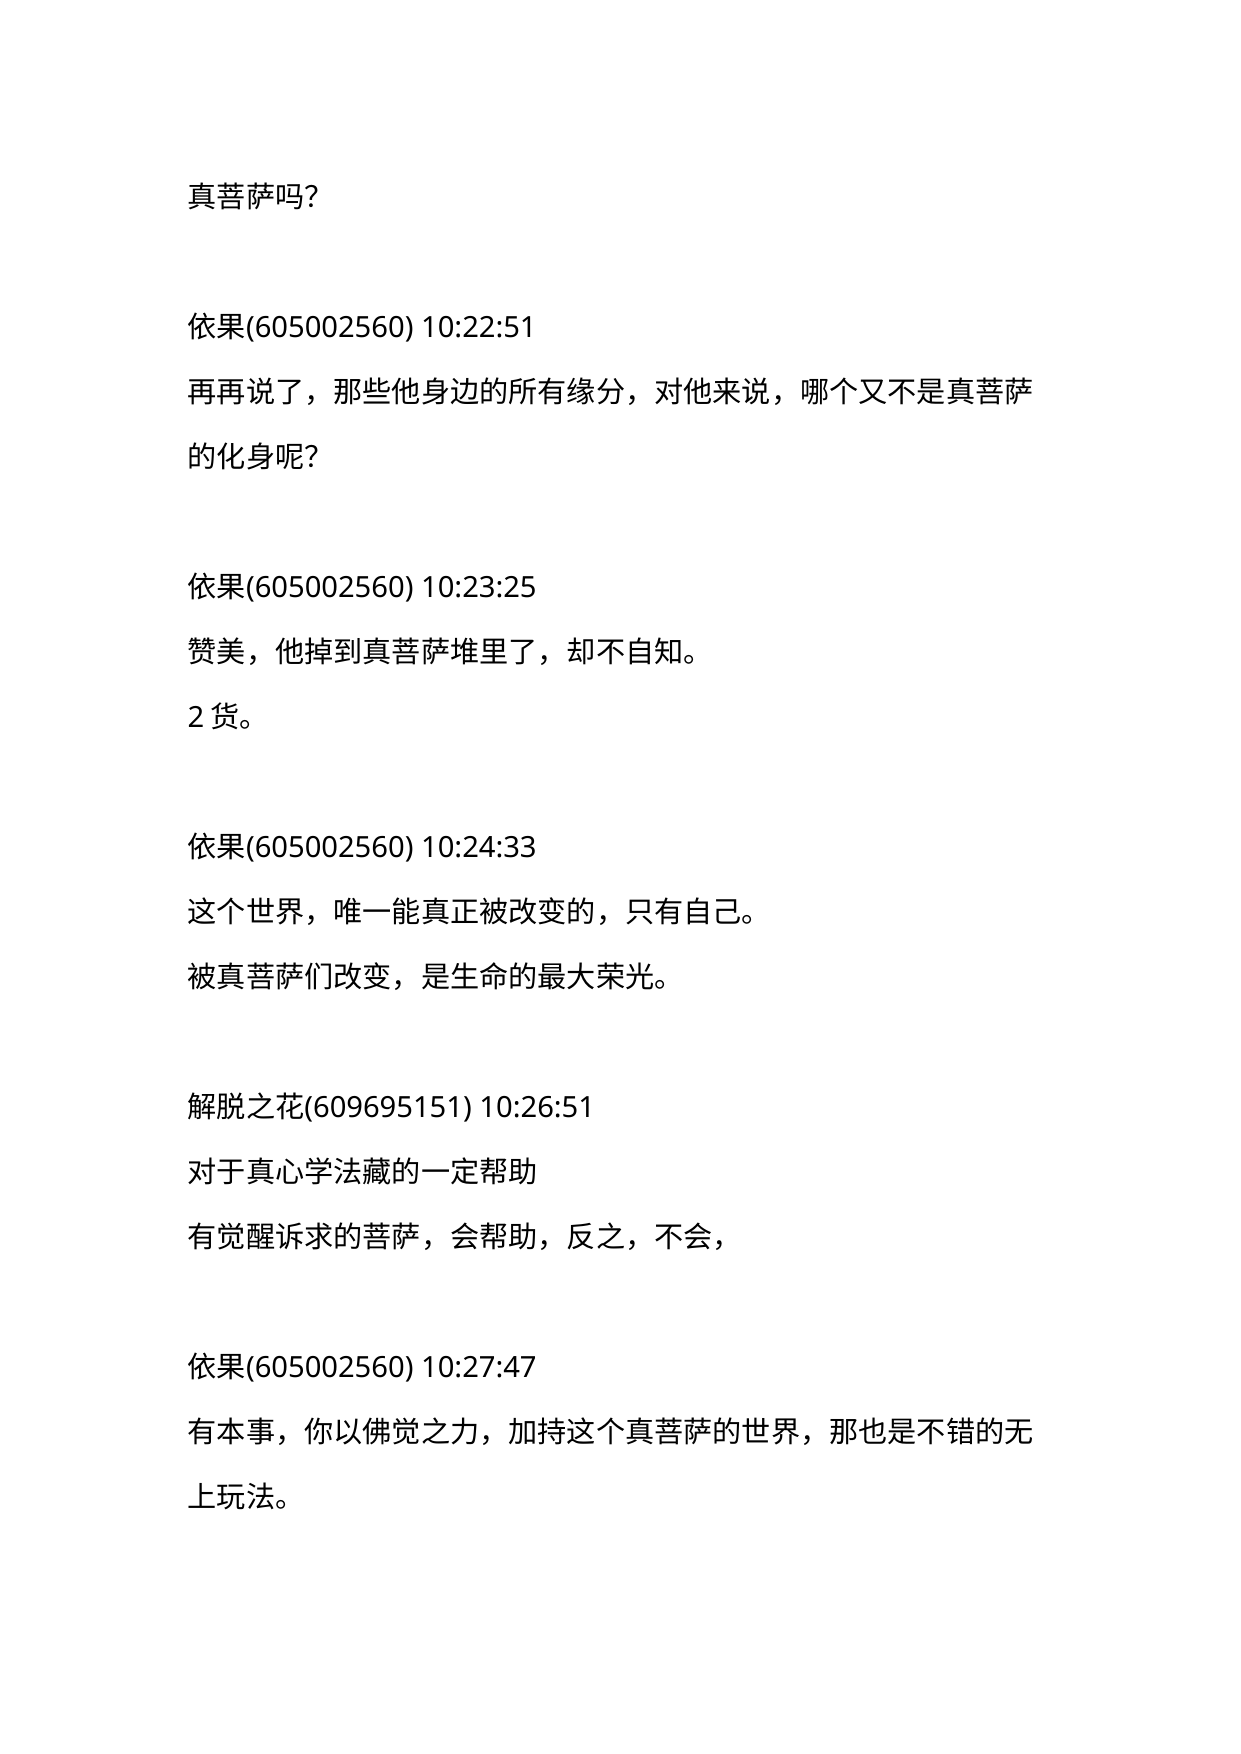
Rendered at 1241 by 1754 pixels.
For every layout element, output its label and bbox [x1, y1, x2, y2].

text [187, 162, 1053, 1527]
